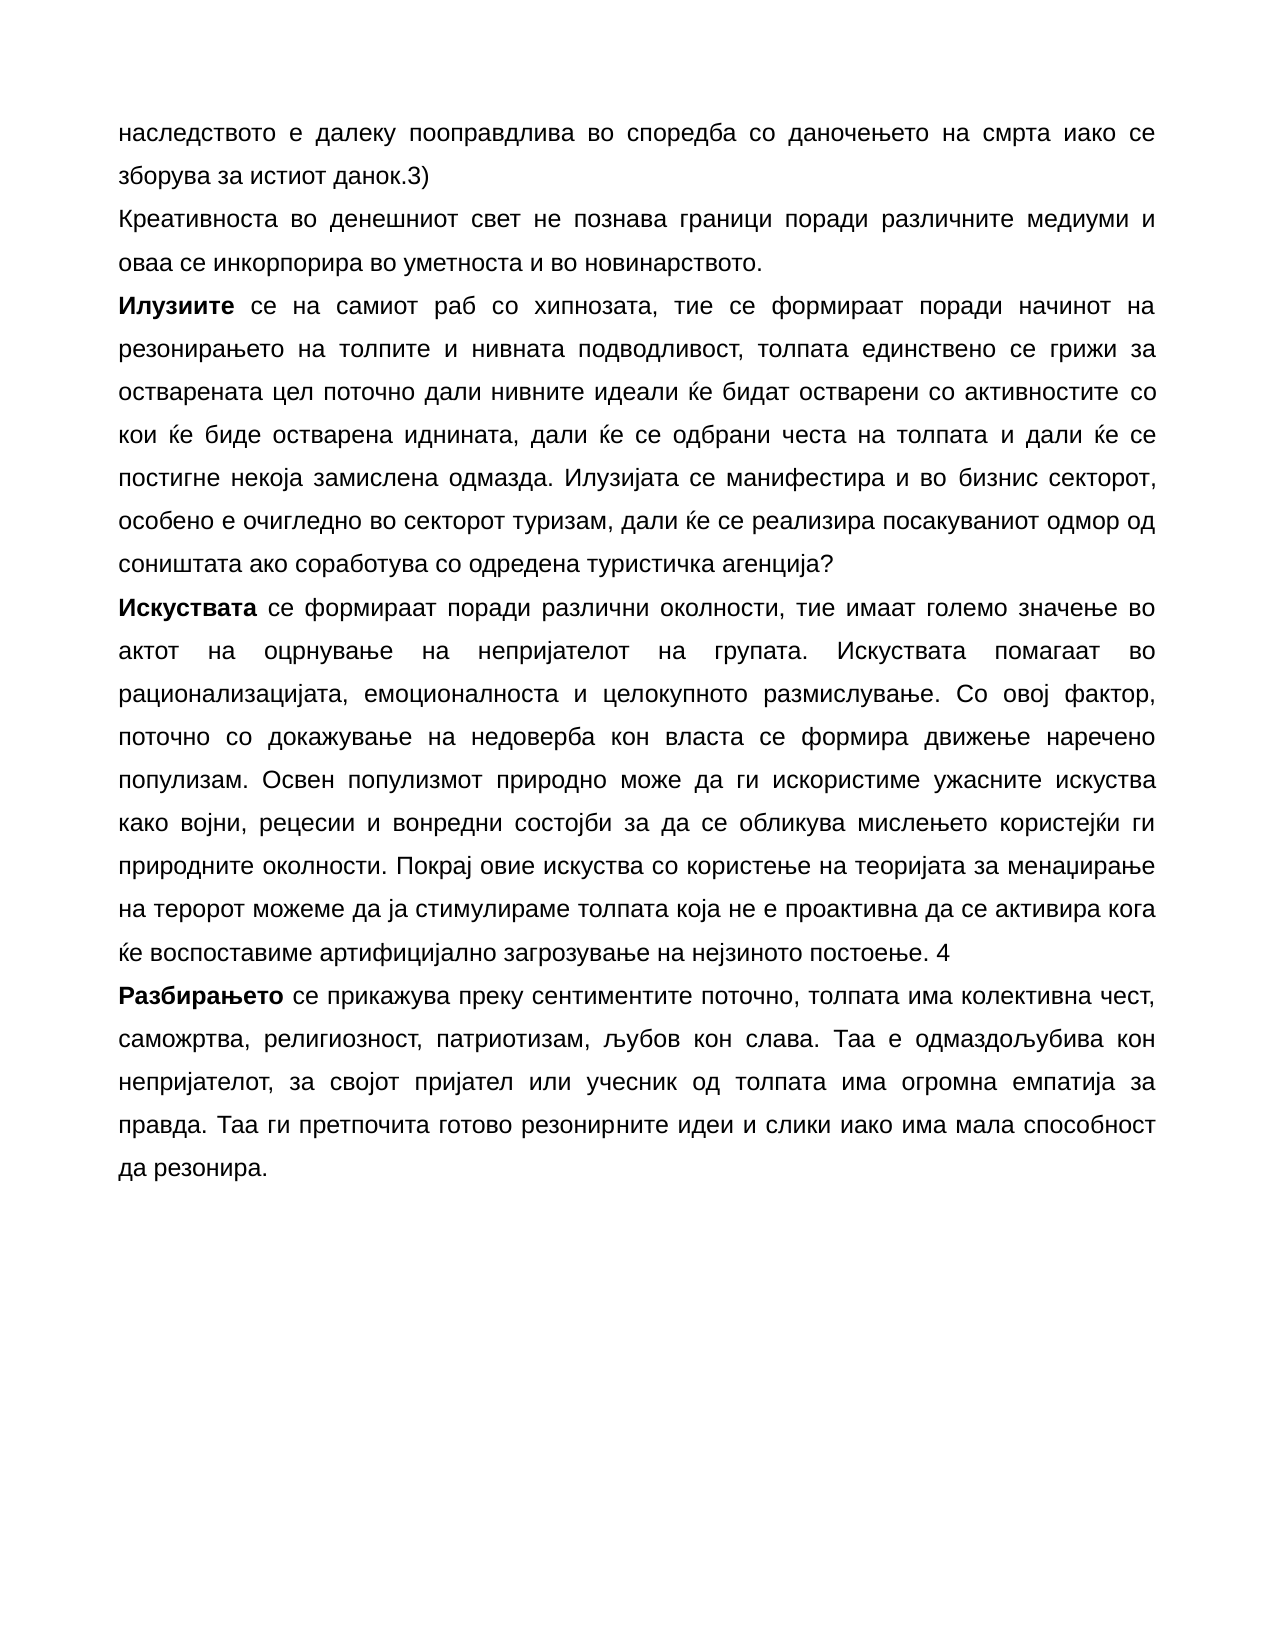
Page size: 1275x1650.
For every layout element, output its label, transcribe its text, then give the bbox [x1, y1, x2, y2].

text Креативноста во денешниот свет не познава граници поради различните медиуми и оваа се инкорпорира во уметноста и во новинарството. [118, 204, 1157, 276]
text Искуствата се формираат поради различни околности, тие имаат големо значење во актот на оцрнување на непријателот на групата. Искуствата помагаат во рационализацијата, емоционалноста и целокупното размислување. Со овој фактор, поточно со докажување на недоверба кон власта се формира движење наречено популизам. Освен популизмот природно може да ги искористиме ужасните искуства како војни, рецесии и вонредни состојби за да се обликува мислењето користејќи ги природните околности. Покрај овие искуства со користење на теоријата за менаџирање на теророт можеме да ја стимулираме толпата која не е проактивна да се активира кога ќе воспоставиме артифицијално загрозување на нејзиното постоење. 4 [118, 592, 1157, 966]
text Илузиите се на самиот раб со хипнозата, тие се формираат поради начинот на резонирањето на толпите и нивната подводливост, толпата единствено се грижи за остварената цел поточно дали нивните идеали ќе бидат остварени со активностите со кои ќе биде остварена иднината, дали ќе се одбрани честа на толпата и дали ќе се постигне некоја замислена одмазда. Илузијата се манифестира и во бизнис секторот, особено е очигледно во секторот туризам, дали ќе се реализира посакуваниот одмор од соништата ако соработува со одредена туристичка агенција? [118, 291, 1157, 578]
text Разбирањето се прикажува преку сентиментите поточно, толпата има колективна чест, саможртва, религиозност, патриотизам, љубов кон слава. Таа е одмаздољубива кон непријателот, за својот пријател или учесник од толпата има огромна емпатија за правда. Таа ги претпочита готово резонирните идеи и слики иако има мала способност да резонира. [118, 981, 1157, 1182]
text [118, 118, 1157, 190]
